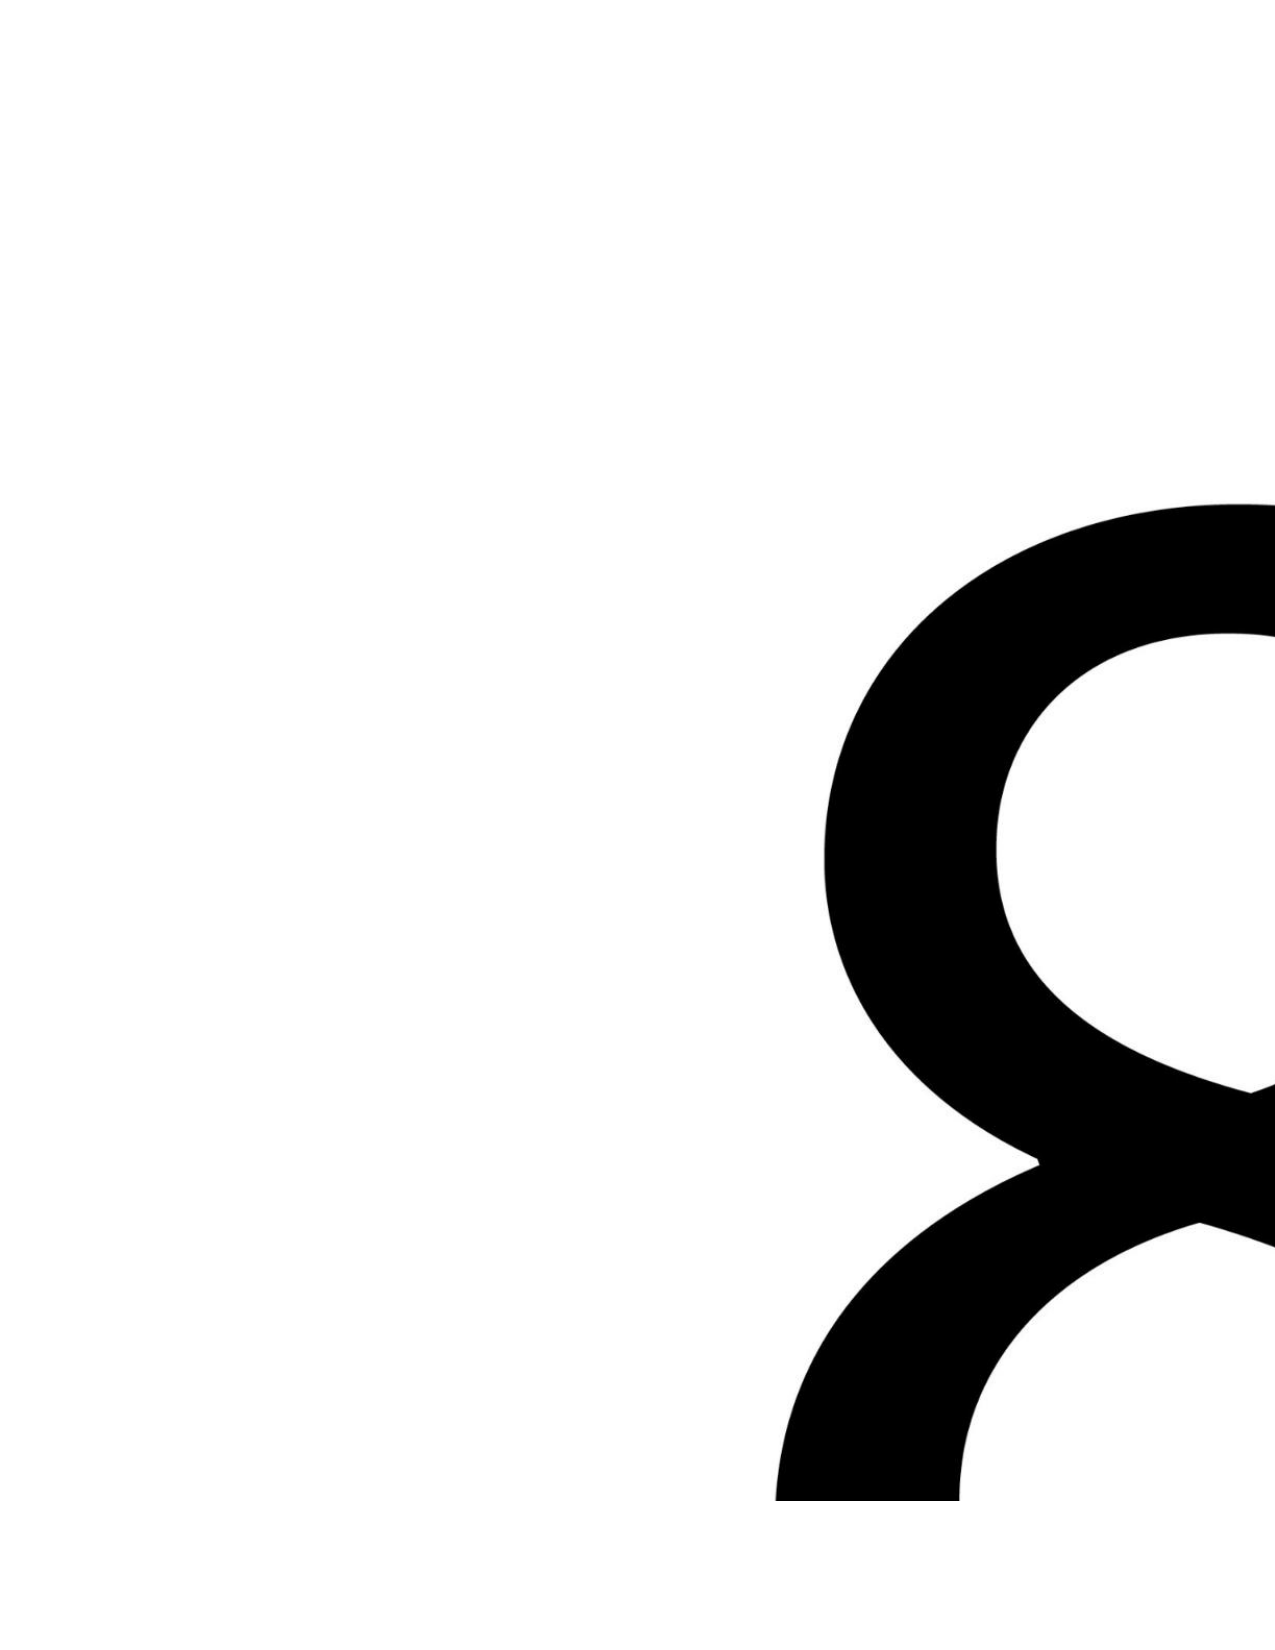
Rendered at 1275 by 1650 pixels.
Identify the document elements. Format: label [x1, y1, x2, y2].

picture [187, 150, 1275, 1501]
